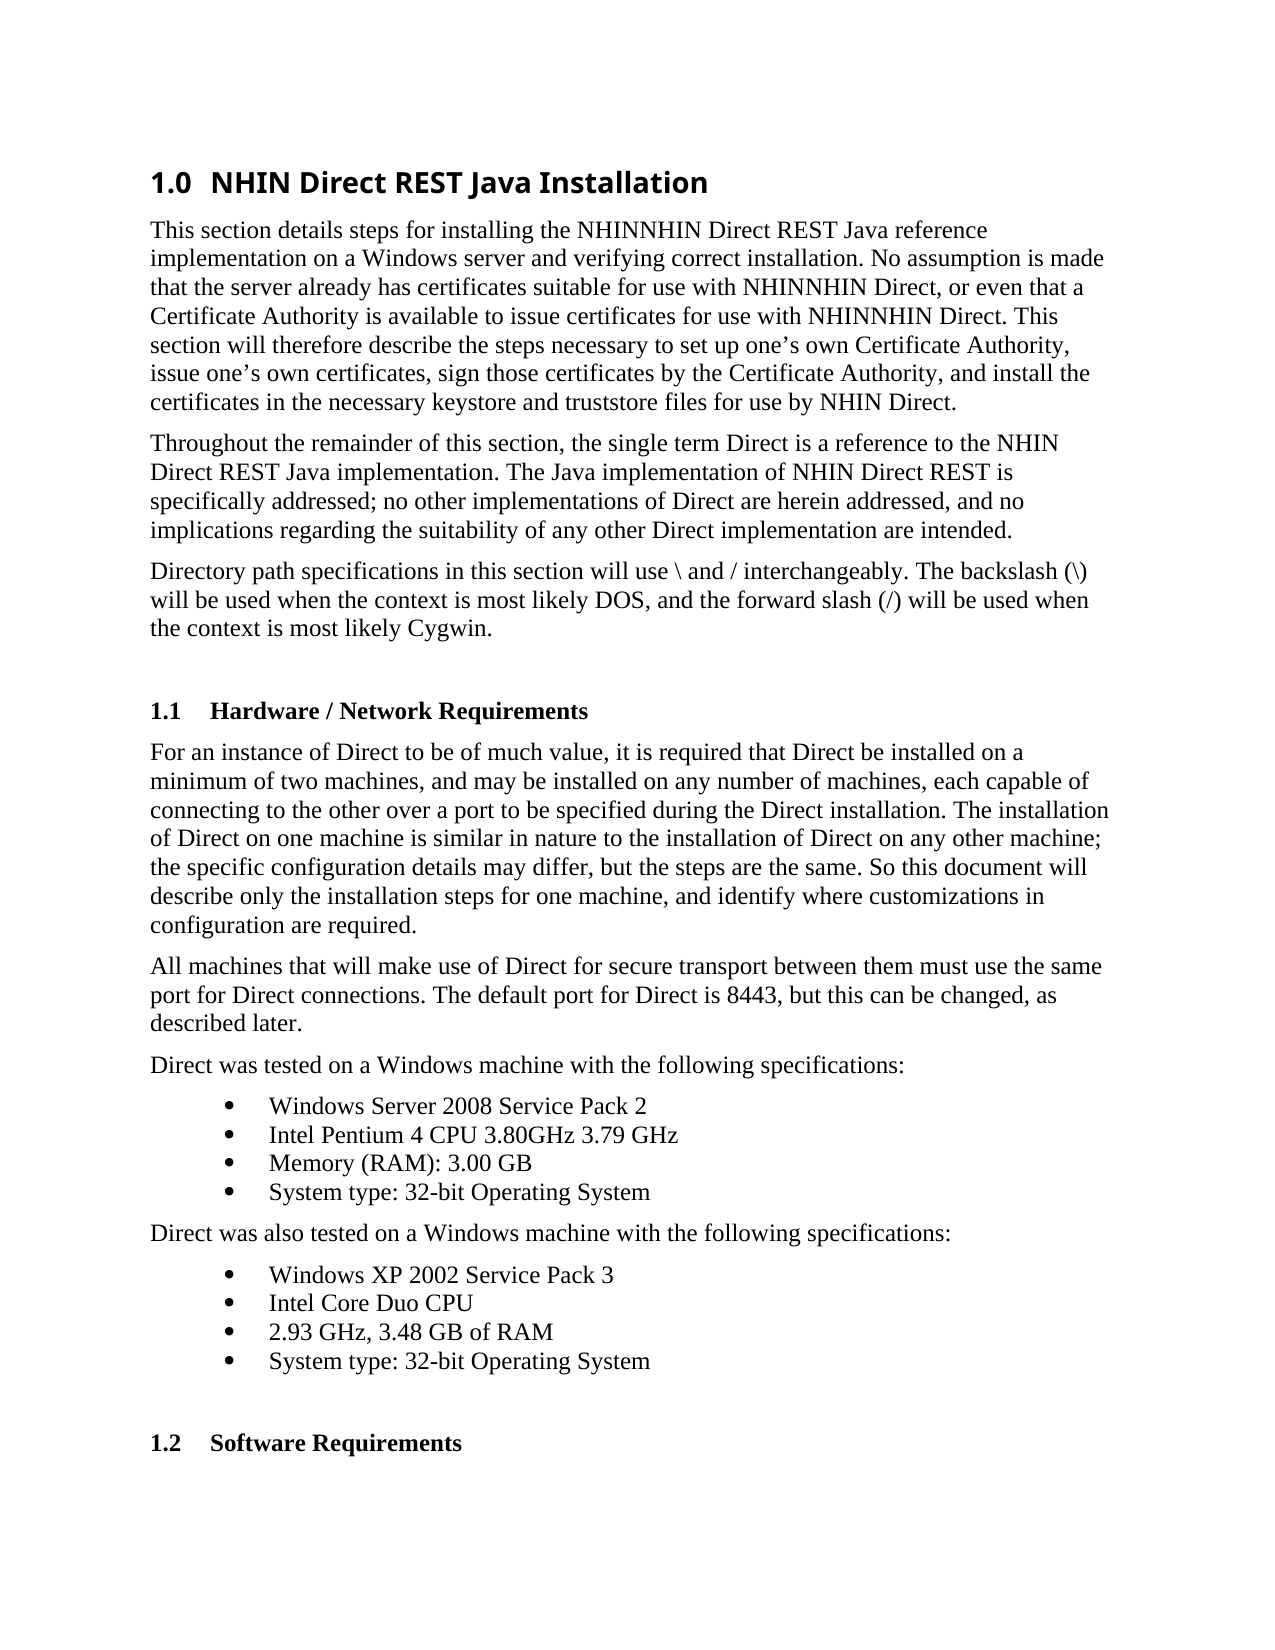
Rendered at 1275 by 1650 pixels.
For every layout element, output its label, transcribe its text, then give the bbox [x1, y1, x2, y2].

list System type: 32-bit Operating System [225, 1177, 1125, 1206]
subtitle NHIN Direct REST Java Installation [150, 162, 1125, 202]
text For an instance of Direct to be of much value, it is required that Direct be installed on a minimum of two machines, and may be installed on any number of machines, each capable of connecting to the other over a port to be specified during the Direct installation. The installation of Direct on one machine is similar in nature to the installation of Direct on any other machine; the specific configuration details may differ, but the steps are the same. So this document will describe only the installation steps for one machine, and identify where customizations in configuration are required. [150, 737, 1125, 938]
subtitle Hardware / Network Requirements [150, 696, 1125, 725]
text Directory path specifications in this section will use \ and / interchangeably. The backslash (\) will be used when the context is most likely DOS, and the forward slash (/) will be used when the context is most likely Cygwin. [150, 556, 1125, 642]
list Windows Server 2008 Service Pack 2 [225, 1091, 1125, 1120]
list Intel Core Duo CPU [225, 1288, 1125, 1317]
text Throughout the remainder of this section, the single term Direct is a reference to the NHIN Direct REST Java implementation. The Java implementation of NHIN Direct REST is specifically addressed; no other implementations of Direct are herein addressed, and no implications regarding the suitability of any other Direct implementation are intended. [150, 428, 1125, 543]
list Windows XP 2002 Service Pack 3 [225, 1260, 1125, 1288]
list Memory (RAM): 3.00 GB [225, 1148, 1125, 1177]
list System type: 32-bit Operating System [225, 1346, 1125, 1375]
list 2.93 GHz, 3.48 GB of RAM [225, 1317, 1125, 1346]
text Direct was also tested on a Windows machine with the following specifications: [150, 1218, 1125, 1247]
text Direct was tested on a Windows machine with the following specifications: [150, 1050, 1125, 1078]
text This section details steps for installing the NHINNHIN Direct REST Java reference implementation on a Windows server and verifying correct installation. No assumption is made that the server already has certificates suitable for use with NHINNHIN Direct, or even that a Certificate Authority is available to issue certificates for use with NHINNHIN Direct. This section will therefore describe the steps necessary to set up one’s own Certificate Authority, issue one’s own certificates, sign those certificates by the Certificate Authority, and install the certificates in the necessary keystore and truststore files for use by NHIN Direct. [150, 215, 1125, 416]
text All machines that will make use of Direct for secure transport between them must use the same port for Direct connections. The default port for Direct is 8443, but this can be changed, as described later. [150, 951, 1125, 1037]
list Intel Pentium 4 CPU 3.80GHz 3.79 GHz [225, 1120, 1125, 1148]
subtitle Software Requirements [150, 1428, 1125, 1457]
